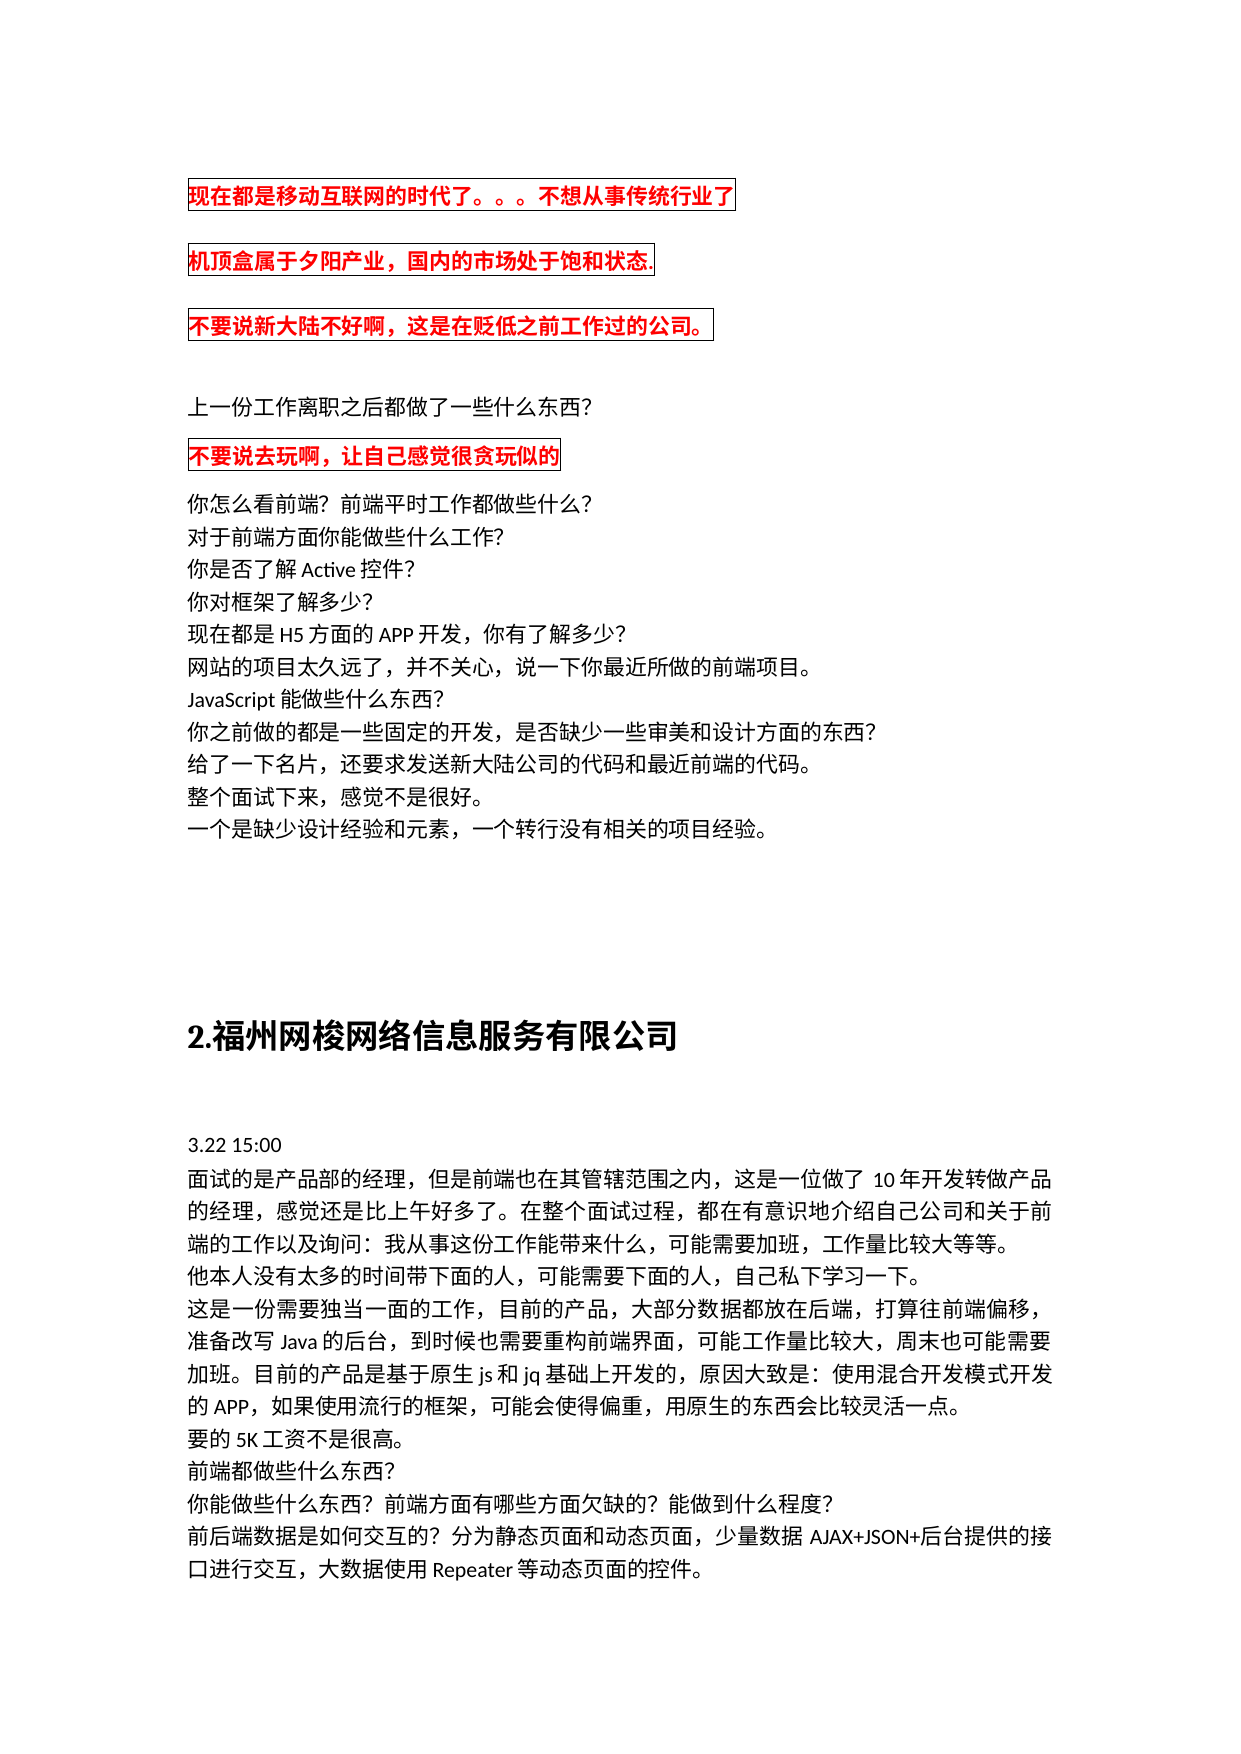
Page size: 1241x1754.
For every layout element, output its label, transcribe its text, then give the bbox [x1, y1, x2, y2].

subtitle 2.福州网梭网络信息服务有限公司 [187, 1002, 1053, 1067]
text 对于前端方面你能做些什么工作？ [187, 519, 1053, 552]
text 面试的是产品部的经理，但是前端也在其管辖范围之内，这是一位做了10年开发转做产品的经理，感觉还是比上午好多了。在整个面试过程，都在有意识地介绍自己公司和关于前端的工作以及询问：我从事这份工作能带来什么，可能需要加班，工作量比较大等等。 [187, 1161, 1053, 1259]
text 网站的项目太久远了，并不关心，说一下你最近所做的前端项目。 [187, 649, 1053, 682]
text 不要说新大陆不好啊，这是在贬低之前工作过的公司。 [187, 292, 1053, 357]
text 整个面试下来，感觉不是很好。 [187, 779, 1053, 812]
text 不要说去玩啊，让自己感觉很贪玩似的 [187, 422, 1053, 487]
text 你怎么看前端？前端平时工作都做些什么？ [187, 487, 1053, 519]
text 你对框架了解多少？ [187, 584, 1053, 617]
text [187, 162, 1053, 227]
text 一个是缺少设计经验和元素，一个转行没有相关的项目经验。 [187, 812, 1053, 844]
text 要的5K工资不是很高。 [187, 1421, 1053, 1454]
text 现在都是H5方面的APP开发，你有了解多少？ [187, 617, 1053, 649]
text 前后端数据是如何交互的？分为静态页面和动态页面，少量数据AJAX+JSON+后台提供的接口进行交互，大数据使用Repeater等动态页面的控件。 [187, 1519, 1053, 1584]
text 你是否了解Active控件？ [187, 552, 1053, 584]
text 你之前做的都是一些固定的开发，是否缺少一些审美和设计方面的东西？ [187, 714, 1053, 747]
text 上一份工作离职之后都做了一些什么东西？ [187, 389, 1053, 422]
text 3.22 15:00 [187, 1129, 1053, 1161]
text JavaScript能做些什么东西？ [187, 682, 1053, 714]
text 你能做些什么东西？前端方面有哪些方面欠缺的？能做到什么程度？ [187, 1486, 1053, 1519]
text 给了一下名片，还要求发送新大陆公司的代码和最近前端的代码。 [187, 747, 1053, 779]
text 他本人没有太多的时间带下面的人，可能需要下面的人，自己私下学习一下。 [187, 1259, 1053, 1291]
text 前端都做些什么东西？ [187, 1454, 1053, 1486]
text 机顶盒属于夕阳产业，国内的市场处于饱和状态. [187, 227, 1053, 292]
text 这是一份需要独当一面的工作，目前的产品，大部分数据都放在后端，打算往前端偏移，准备改写Java的后台，到时候也需要重构前端界面，可能工作量比较大，周末也可能需要加班。目前的产品是基于原生js和jq基础上开发的，原因大致是：使用混合开发模式开发的APP，如果使用流行的框架，可能会使得偏重，用原生的东西会比较灵活一点。 [187, 1291, 1053, 1421]
